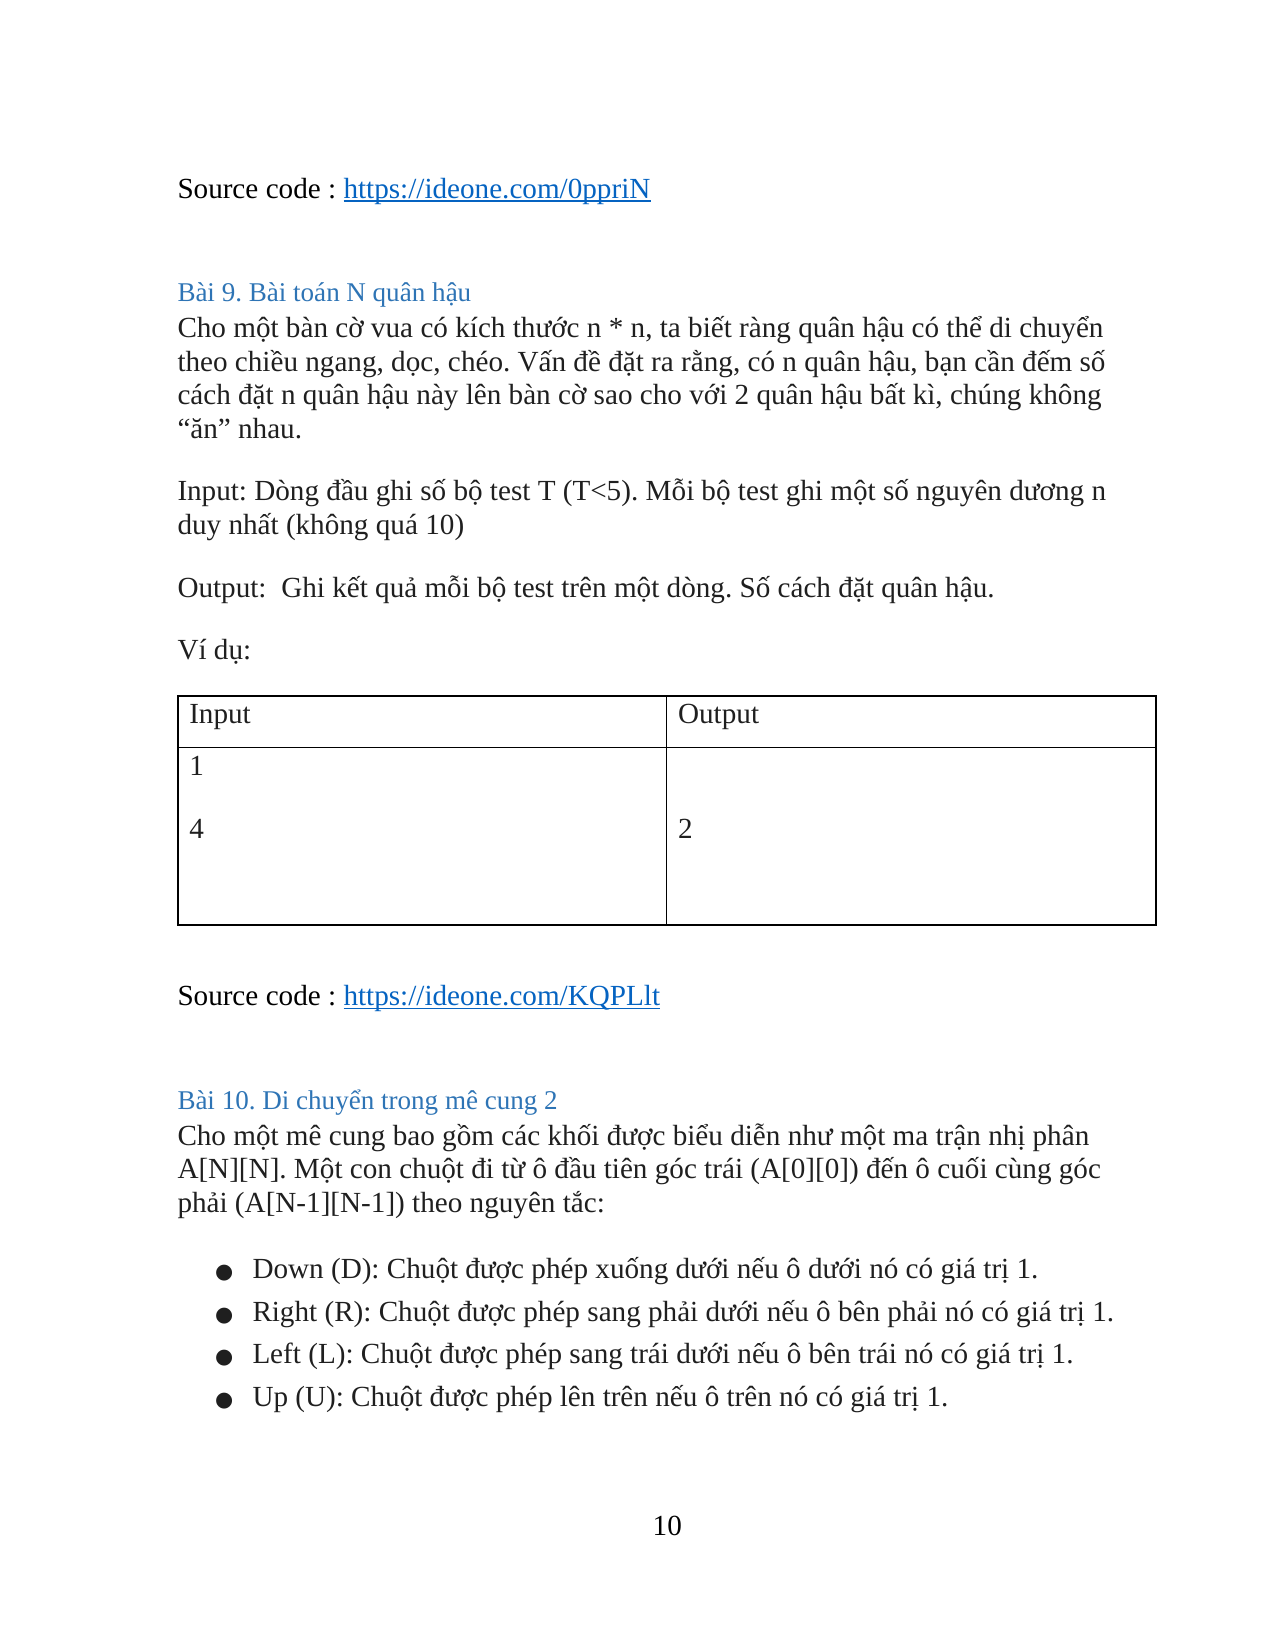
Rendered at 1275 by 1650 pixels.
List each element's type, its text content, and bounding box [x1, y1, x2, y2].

table_cell 2 [667, 748, 1155, 924]
list Up (U): Chuột được phép lên trên nếu ô trên nó có giá trị 1. [215, 1376, 1157, 1418]
subtitle Bài 9. Bài toán N quân hậu [177, 277, 1157, 308]
table_header Output [667, 697, 1155, 747]
text Ví dụ: [177, 632, 1157, 666]
subtitle Bài 10. Di chuyển trong mê cung 2 [177, 1084, 1157, 1115]
text Output: Ghi kết quả mỗi bộ test trên một dòng. Số cách đặt quân hậu. [177, 570, 1157, 603]
text Source code : https://ideone.com/0ppriN [177, 171, 1157, 204]
text Input: Dòng đầu ghi số bộ test T (T<5). Mỗi bộ test ghi một số nguyên dương n duy nhất (không quá 10) [177, 473, 1157, 541]
list Left (L): Chuột được phép sang trái dưới nếu ô bên trái nó có giá trị 1. [215, 1333, 1157, 1376]
table_cell 1 4 [179, 748, 666, 924]
list Right (R): Chuột được phép sang phải dưới nếu ô bên phải nó có giá trị 1. [215, 1290, 1157, 1333]
table_header Input [179, 697, 666, 747]
text Cho một mê cung bao gồm các khối được biểu diễn như một ma trận nhị phân A[N][N]. Một con chuột đi từ ô đầu tiên góc trái (A[0][0]) đến ô cuối cùng góc phải (A[N-1][N-1]) theo nguyên tắc: [177, 1118, 1157, 1218]
text Cho một bàn cờ vua có kích thước n * n, ta biết ràng quân hậu có thể di chuyển theo chiều ngang, dọc, chéo. Vấn đề đặt ra rằng, có n quân hậu, bạn cần đếm số cách đặt n quân hậu này lên bàn cờ sao cho với 2 quân hậu bất kì, chúng không “ăn” nhau. [177, 310, 1157, 444]
list Down (D): Chuột được phép xuống dưới nếu ô dưới nó có giá trị 1. [215, 1247, 1157, 1290]
text Source code : https://ideone.com/KQPLlt [177, 978, 1157, 1012]
